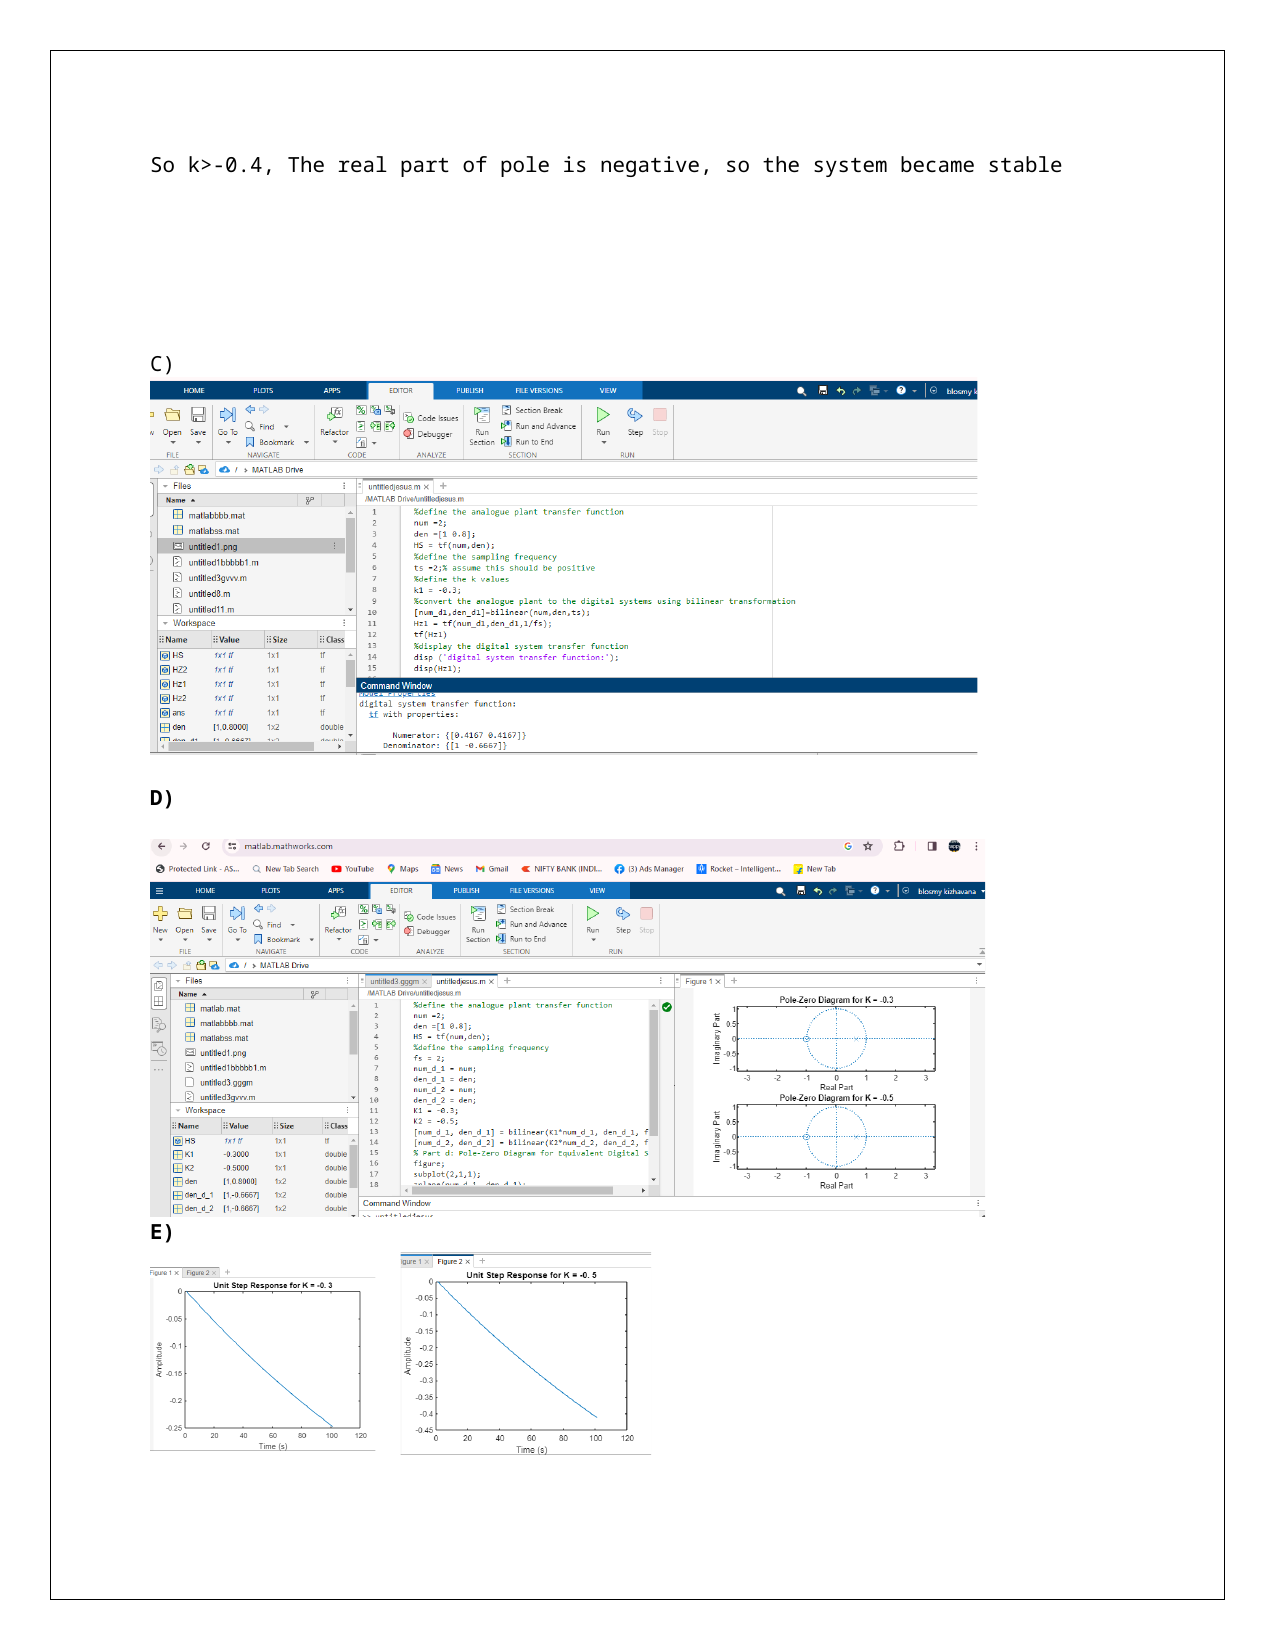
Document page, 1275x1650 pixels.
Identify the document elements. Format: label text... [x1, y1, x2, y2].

text So k>-0.4, The real part of pole is negative, so the system became stable [150, 150, 1125, 178]
text E) [150, 1217, 1125, 1245]
text D) [150, 783, 1125, 811]
text C) [150, 349, 1125, 377]
